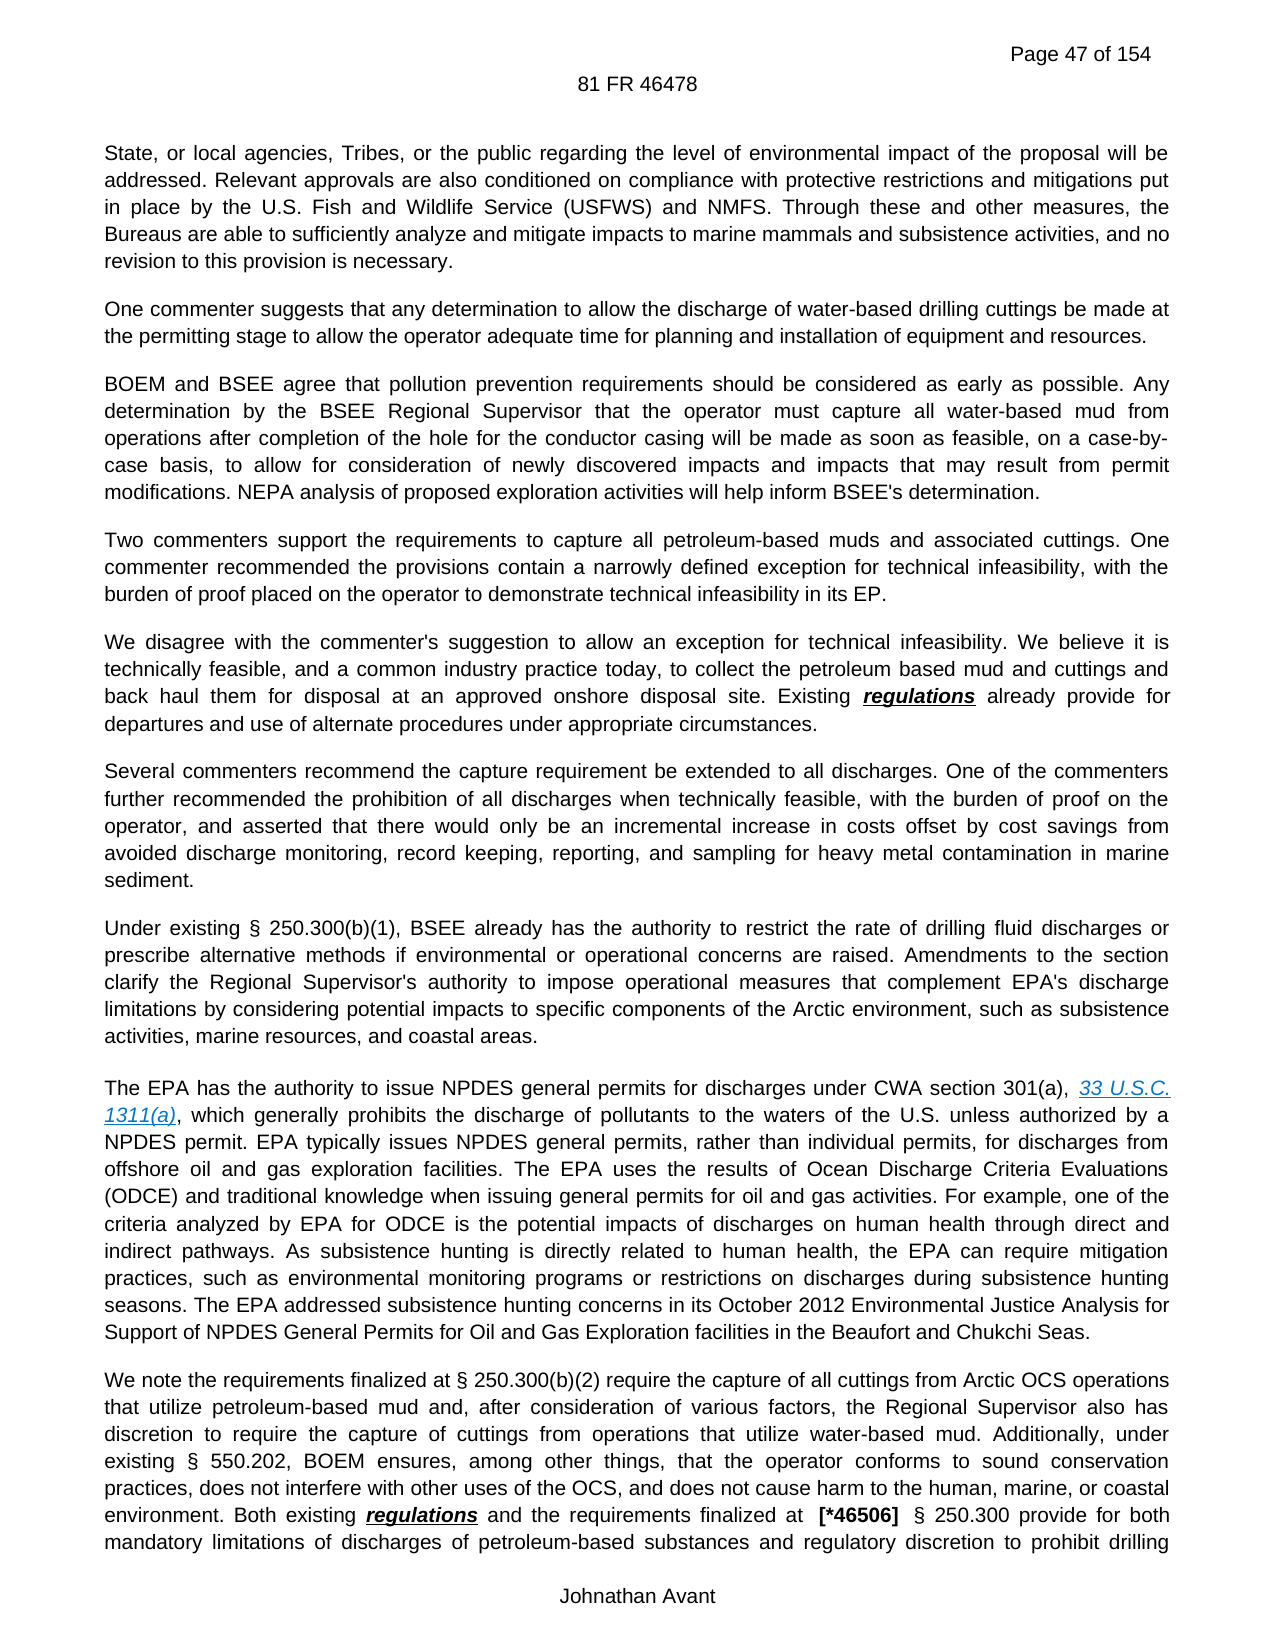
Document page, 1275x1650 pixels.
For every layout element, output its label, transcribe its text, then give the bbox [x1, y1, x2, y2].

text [104, 1364, 1171, 1554]
text We disagree with the commenter's suggestion to allow an exception for technical infeasibility. We believe it is technically feasible, and a common industry practice today, to collect the petroleum based mud and cuttings and back haul them for disposal at an approved onshore disposal site. Existing regulations already provide for departures and use of alternate procedures under appropriate circumstances. [104, 627, 1171, 735]
text Several commenters recommend the capture requirement be extended to all discharges. One of the commenters further recommended the prohibition of all discharges when technically feasible, with the burden of proof on the operator, and asserted that there would only be an incremental increase in costs offset by cost savings from avoided discharge monitoring, record keeping, reporting, and sampling for heavy metal contamination in marine sediment. [104, 756, 1171, 892]
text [104, 137, 1171, 273]
text Two commenters support the requirements to capture all petroleum-based muds and associated cuttings. One commenter recommended the provisions contain a narrowly defined exception for technical infeasibility, with the burden of proof placed on the operator to demonstrate technical infeasibility in its EP. [104, 525, 1171, 606]
text The EPA has the authority to issue NPDES general permits for discharges under CWA section 301(a), 33 U.S.C. 1311(a), which generally prohibits the discharge of pollutants to the waters of the U.S. unless authorized by a NPDES permit. EPA typically issues NPDES general permits, rather than individual permits, for discharges from offshore oil and gas exploration facilities. The EPA uses the results of Ocean Discharge Criteria Evaluations (ODCE) and traditional knowledge when issuing general permits for oil and gas activities. For example, one of the criteria analyzed by EPA for ODCE is the potential impacts of discharges on human health through direct and indirect pathways. As subsistence hunting is directly related to human health, the EPA can require mitigation practices, such as environmental monitoring programs or restrictions on discharges during subsistence hunting seasons. The EPA addressed subsistence hunting concerns in its October 2012 Environmental Justice Analysis for Support of NPDES General Permits for Oil and Gas Exploration facilities in the Beaufort and Chukchi Seas. [104, 1073, 1171, 1344]
text One commenter suggests that any determination to allow the discharge of water-based drilling cuttings be made at the permitting stage to allow the operator adequate time for planning and installation of equipment and resources. [104, 294, 1171, 348]
text Under existing § 250.300(b)(1), BSEE already has the authority to restrict the rate of drilling fluid discharges or prescribe alternative methods if environmental or operational concerns are raised. Amendments to the section clarify the Regional Supervisor's authority to impose operational measures that complement EPA's discharge limitations by considering potential impacts to specific components of the Arctic environment, such as subsistence activities, marine resources, and coastal areas. [104, 912, 1171, 1048]
text BOEM and BSEE agree that pollution prevention requirements should be considered as early as possible. Any determination by the BSEE Regional Supervisor that the operator must capture all water-based mud from operations after completion of the hole for the conductor casing will be made as soon as feasible, on a case-by-case basis, to allow for consideration of newly discovered impacts and impacts that may result from permit modifications. NEPA analysis of proposed exploration activities will help inform BSEE's determination. [104, 369, 1171, 504]
